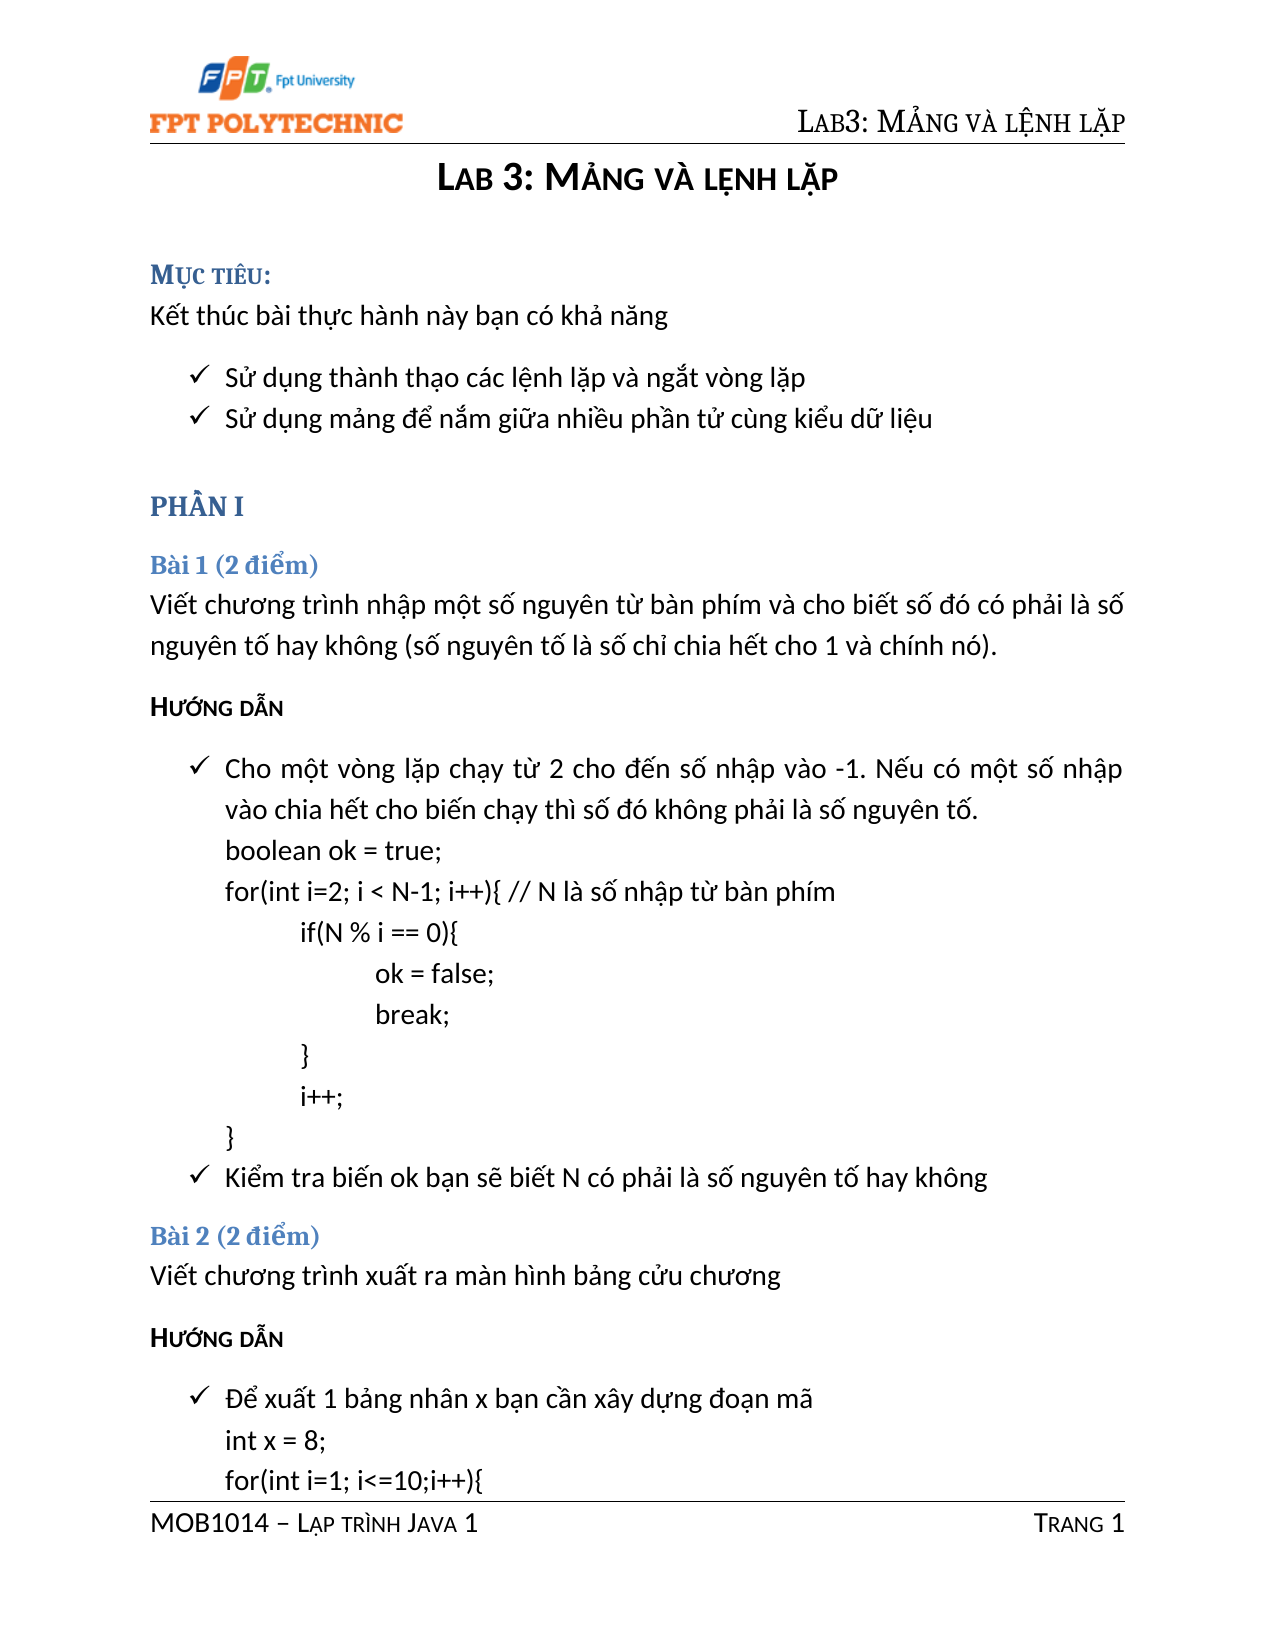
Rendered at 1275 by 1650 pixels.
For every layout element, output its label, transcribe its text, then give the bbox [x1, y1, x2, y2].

text Kết thúc bài thực hành này bạn có khả năng [150, 297, 1125, 333]
text Lab 3: Mảng và lệnh lặp [150, 150, 1125, 201]
list Để xuất 1 bảng nhân x bạn cần xây dựng đoạn mã [187, 1381, 1125, 1416]
list i++; [225, 1078, 1125, 1113]
list Cho một vòng lặp chạy từ 2 cho đến số nhập vào -1. Nếu có một số nhập vào chia hết cho biến chạy thì số đó không phải là số nguyên tố. [187, 750, 1125, 827]
list if(N % i == 0){ [225, 914, 1125, 949]
list for(int i=1; i<=10;i++){ [225, 1462, 1125, 1498]
subtitle PHẦN I [150, 491, 1125, 524]
list ok = false; [225, 955, 1125, 991]
subtitle Bài 1 (2 điểm) [150, 550, 1125, 581]
list boolean ok = true; [225, 832, 1125, 868]
list } [225, 1037, 1125, 1072]
subtitle Bài 2 (2 điểm) [150, 1221, 1125, 1252]
picture [150, 56, 403, 133]
text Hướng dẫn [150, 1319, 1125, 1354]
text Hướng dẫn [150, 688, 1125, 724]
list Kiểm tra biến ok bạn sẽ biết N có phải là số nguyên tố hay không [187, 1159, 1125, 1195]
list Sử dụng thành thạo các lệnh lặp và ngắt vòng lặp [187, 359, 1125, 394]
list int x = 8; [225, 1422, 1125, 1457]
text Viết chương trình xuất ra màn hình bảng cửu chương [150, 1257, 1125, 1293]
list Sử dụng mảng để nắm giữa nhiều phần tử cùng kiểu dữ liệu [187, 400, 1125, 435]
list break; [300, 996, 1125, 1031]
list } [225, 1119, 1125, 1154]
subtitle Mục tiêu: [150, 258, 1125, 292]
list for(int i=2; i < N-1; i++){ // N là số nhập từ bàn phím [225, 873, 1125, 909]
text Viết chương trình nhập một số nguyên từ bàn phím và cho biết số đó có phải là số nguyên tố hay không (số nguyên tố là số chỉ chia hết cho 1 và chính nó). [150, 586, 1125, 662]
